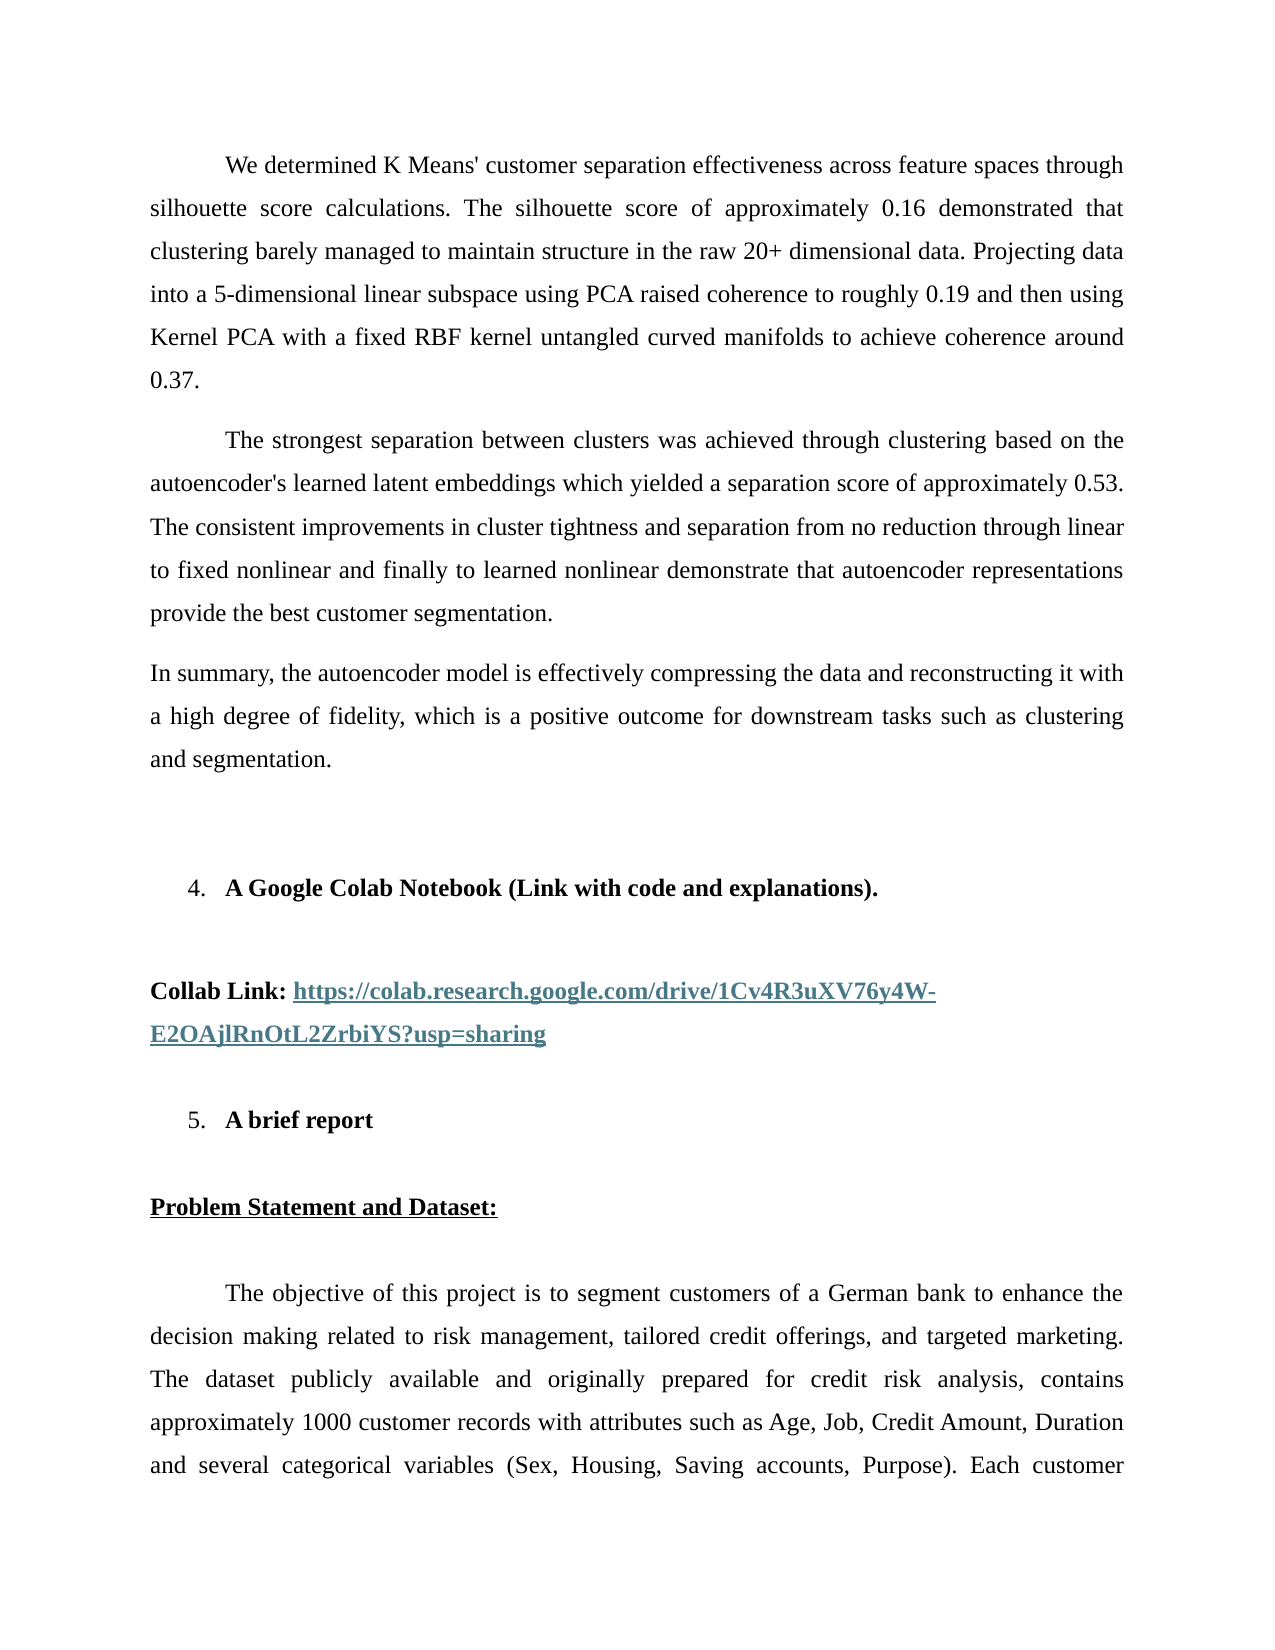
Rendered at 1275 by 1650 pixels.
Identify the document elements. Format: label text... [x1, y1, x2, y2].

text Problem Statement and Dataset: [150, 1192, 1125, 1221]
text In summary, the autoencoder model is effectively compressing the data and reconstructing it with a high degree of fidelity, which is a positive outcome for downstream tasks such as clustering and segmentation. [150, 658, 1125, 773]
text We determined K Means' customer separation effectiveness across feature spaces through silhouette score calculations. The silhouette score of approximately 0.16 demonstrated that clustering barely managed to maintain structure in the raw 20+ dimensional data. Projecting data into a 5-dimensional linear subspace using PCA raised coherence to roughly 0.19 and then using Kernel PCA with a fixed RBF kernel untangled curved manifolds to achieve coherence around 0.37. [150, 150, 1125, 394]
list A Google Colab Notebook (Link with code and explanations). [187, 873, 1125, 902]
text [150, 1278, 1125, 1479]
text Collab Link: https://colab.research.google.com/drive/1Cv4R3uXV76y4W-E2OAjlRnOtL2ZrbiYS?usp=sharing [150, 976, 1125, 1048]
list A brief report [187, 1106, 1125, 1134]
text The strongest separation between clusters was achieved through clustering based on the autoencoder's learned latent embeddings which yielded a separation score of approximately 0.53. The consistent improvements in cluster tightness and separation from no reduction through linear to fixed nonlinear and finally to learned nonlinear demonstrate that autoencoder representations provide the best customer segmentation. [150, 425, 1125, 627]
